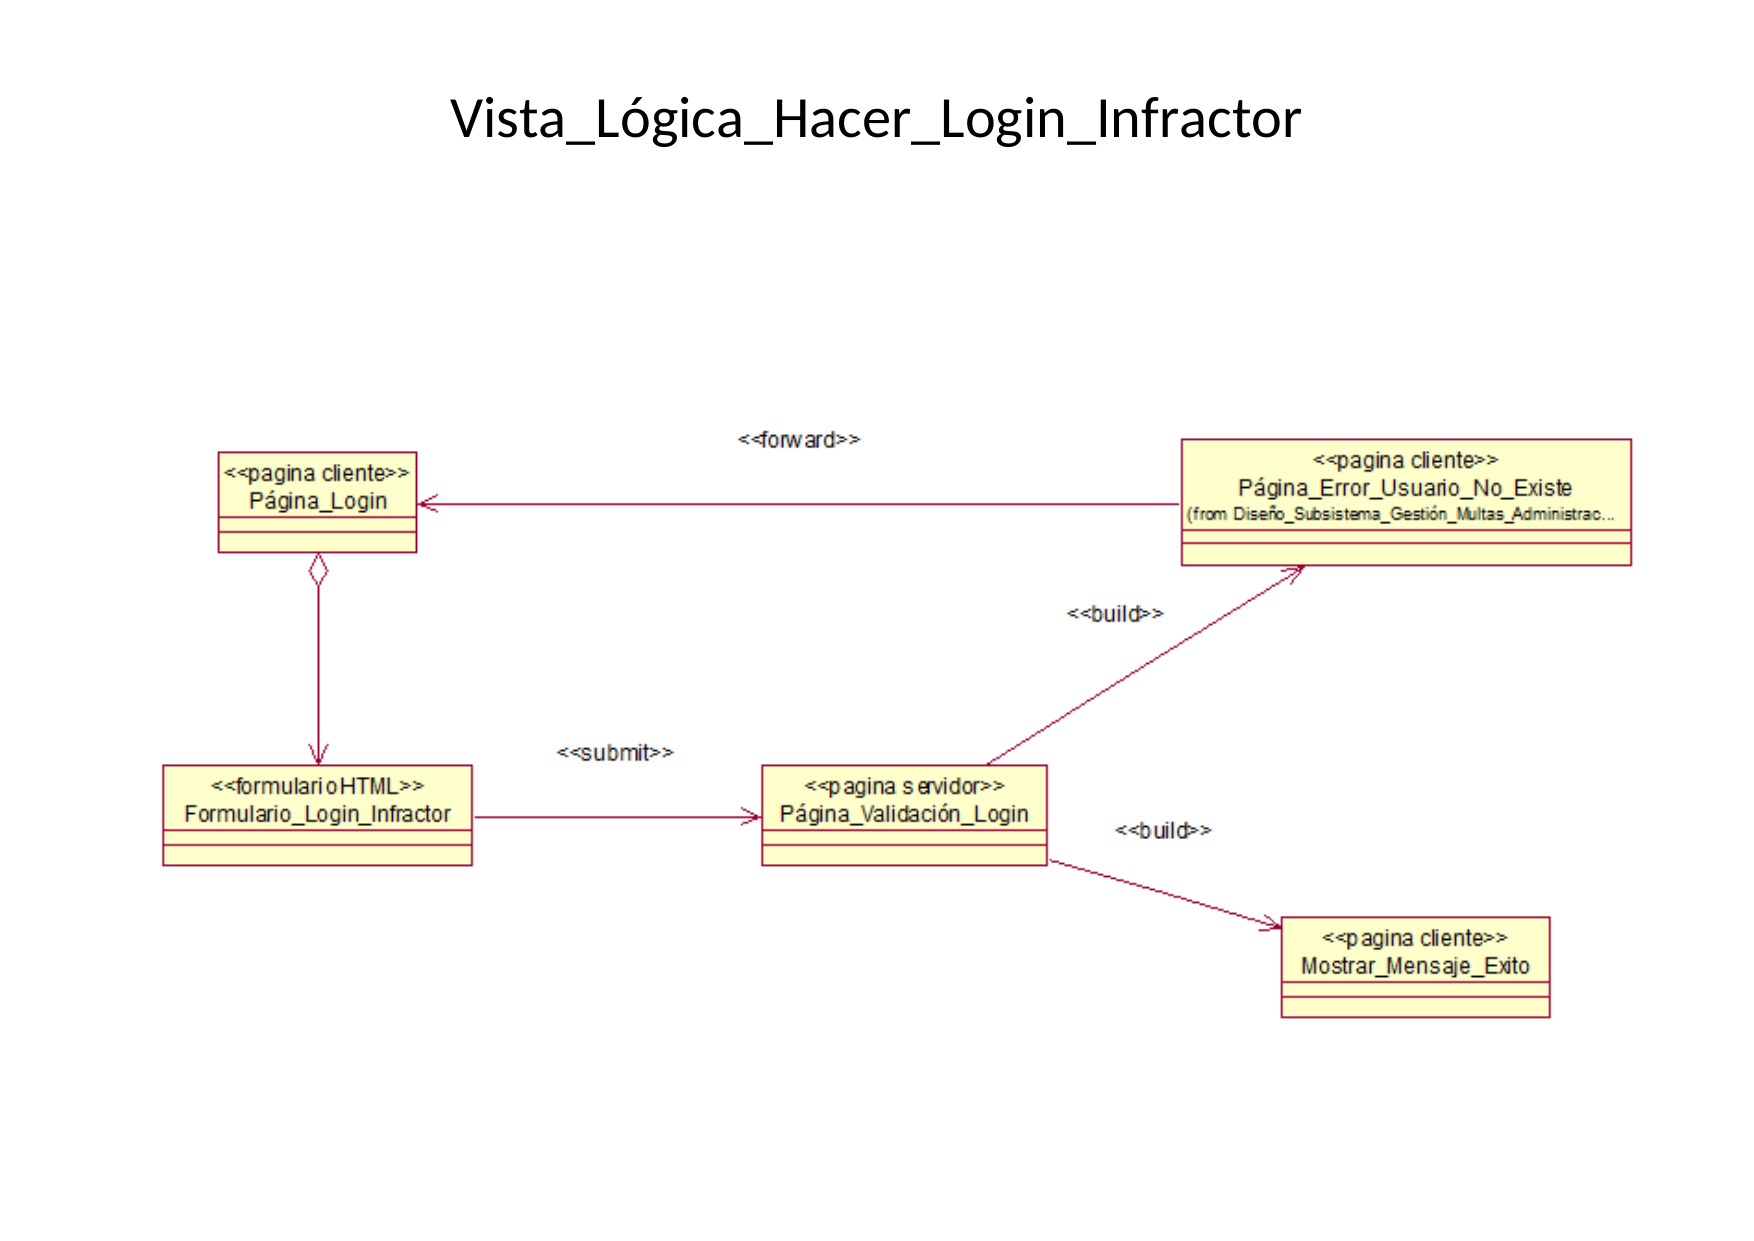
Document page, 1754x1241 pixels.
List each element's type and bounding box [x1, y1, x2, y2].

picture [0, 275, 1749, 1152]
